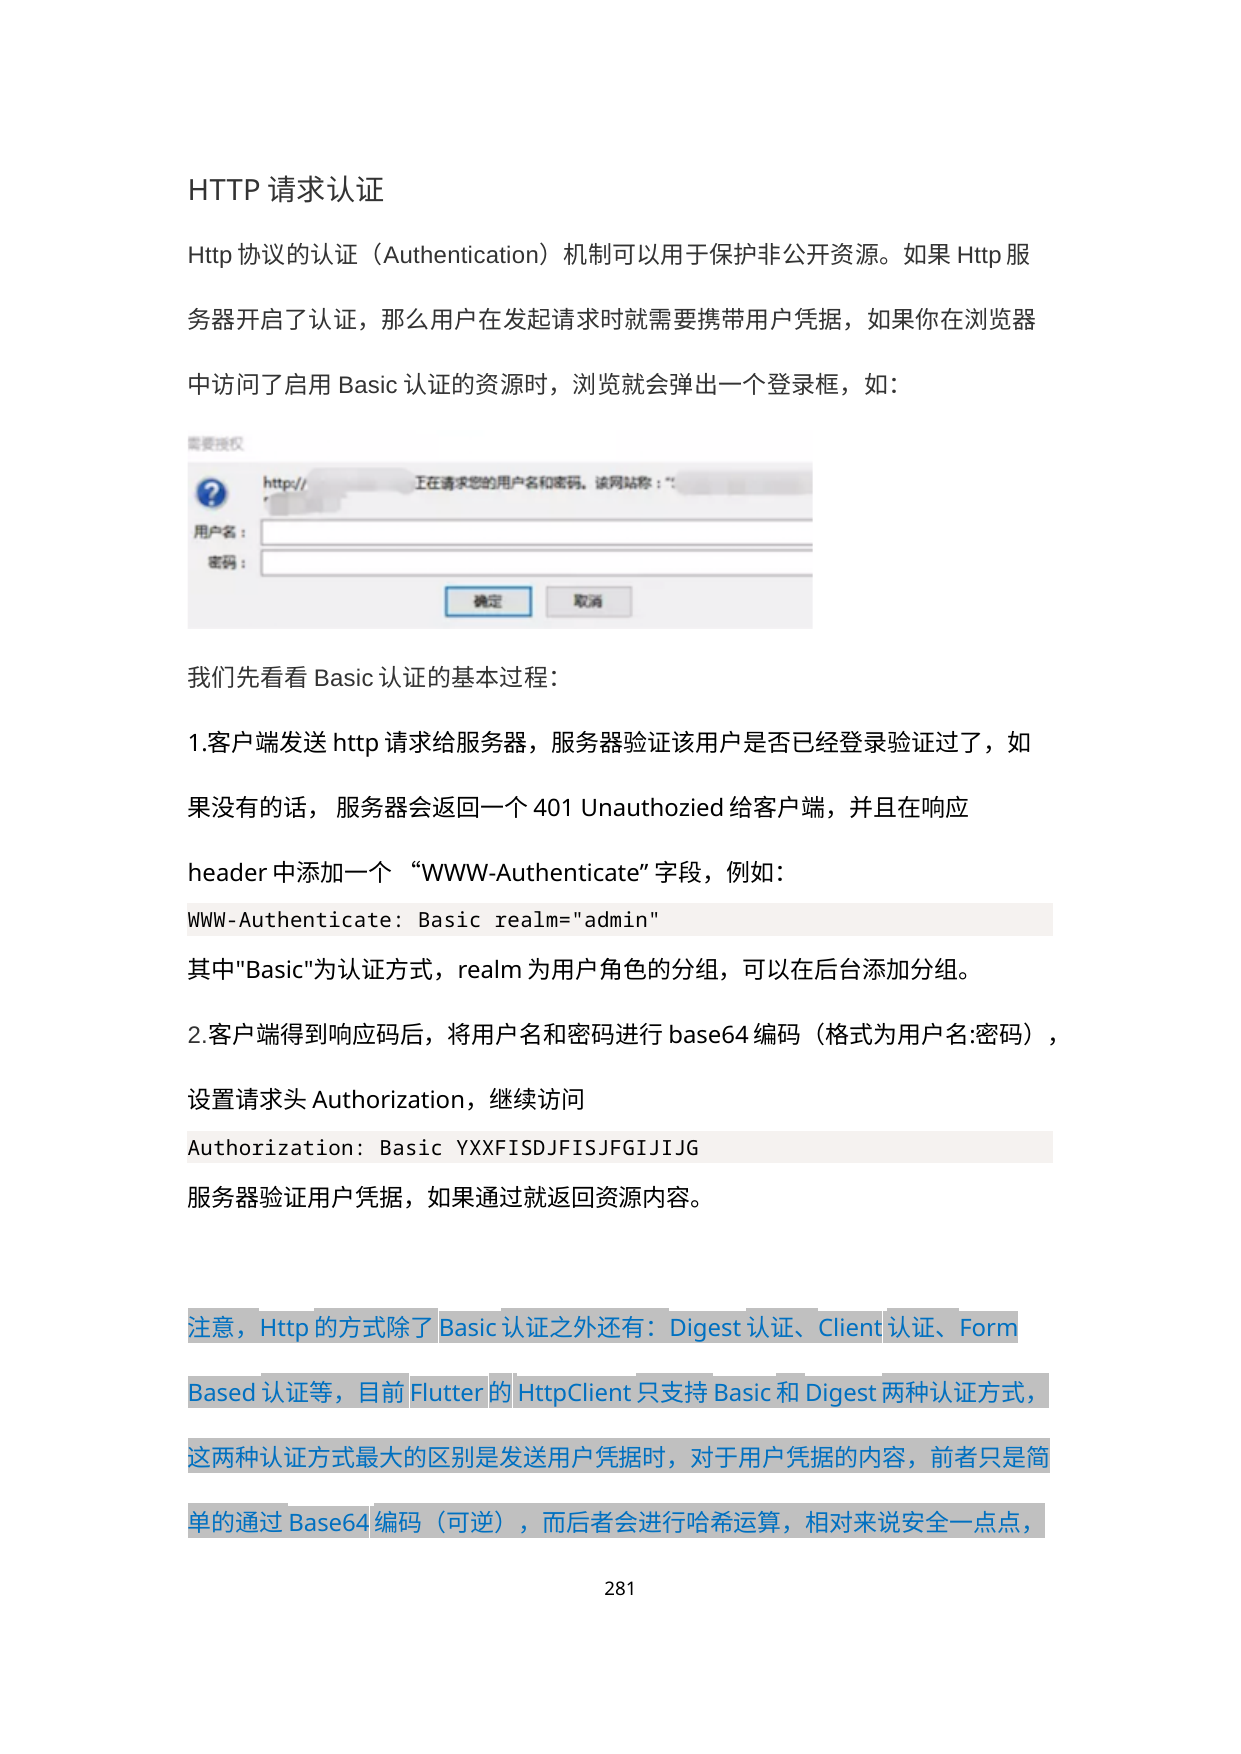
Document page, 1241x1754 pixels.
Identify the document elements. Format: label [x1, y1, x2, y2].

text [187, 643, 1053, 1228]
picture [187, 430, 813, 629]
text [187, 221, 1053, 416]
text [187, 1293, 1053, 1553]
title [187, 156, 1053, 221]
